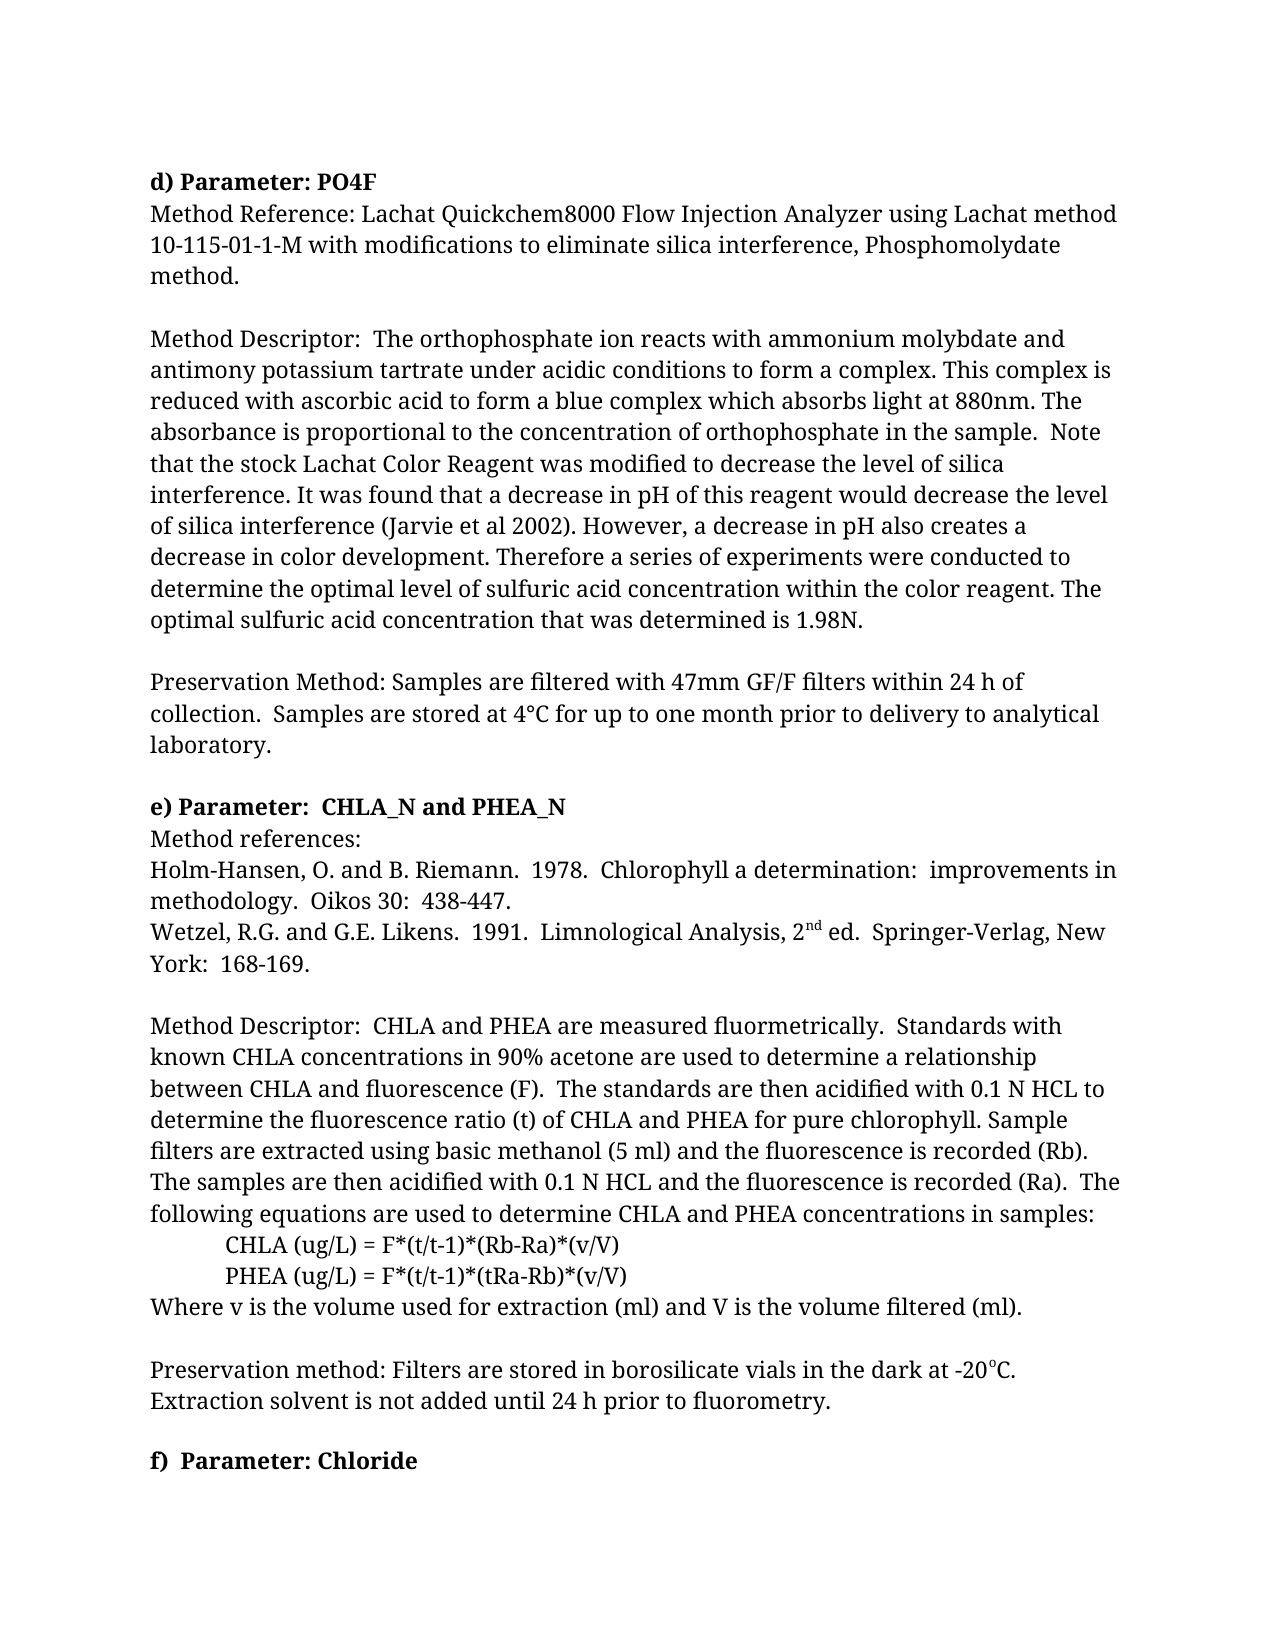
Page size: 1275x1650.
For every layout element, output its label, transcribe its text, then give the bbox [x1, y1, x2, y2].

text f) Parameter: Chloride [150, 1445, 1125, 1476]
text Preservation method: Filters are stored in borosilicate vials in the dark at -20oC. Extraction solvent is not added until 24 h prior to fluorometry. [150, 1354, 1125, 1416]
title Method Descriptor: The orthophosphate ion reacts with ammonium molybdate and antimony potassium tartrate under acidic conditions to form a complex. This complex is reduced with ascorbic acid to form a blue complex which absorbs light at 880nm. The absorbance is proportional to the concentration of orthophosphate in the sample. Note that the stock Lachat Color Reagent was modified to decrease the level of silica interference. It was found that a decrease in pH of this reagent would decrease the level of silica interference (Jarvie et al 2002). However, a decrease in pH also creates a decrease in color development. Therefore a series of experiments were conducted to determine the optimal level of sulfuric acid concentration within the color reagent. The optimal sulfuric acid concentration that was determined is 1.98N. [150, 322, 1125, 635]
text Holm-Hansen, O. and B. Riemann. 1978. Chlorophyll a determination: improvements in methodology. Oikos 30: 438-447. [150, 854, 1125, 916]
text PHEA (ug/L) = F*(t/t-1)*(tRa-Rb)*(v/V) [150, 1260, 1125, 1291]
text CHLA (ug/L) = F*(t/t-1)*(Rb-Ra)*(v/V) [150, 1229, 1125, 1260]
text d) Parameter: PO4F [150, 166, 1125, 197]
text Wetzel, R.G. and G.E. Likens. 1991. Limnological Analysis, 2nd ed. : 168-169. [150, 916, 1125, 979]
text Where v is the volume used for extraction (ml) and V is the volume filtered (ml). [150, 1291, 1125, 1322]
text Preservation Method: Samples are filtered with 47mm GF/F filters within 24 h of collection. Samples are stored at 4°C for up to one month prior to delivery to analytical laboratory. [150, 666, 1125, 760]
text Method references: [150, 822, 1125, 854]
text e) Parameter: CHLA_N and PHEA_N [150, 791, 1125, 822]
text Method Reference: Lachat Quickchem8000 Flow Injection Analyzer using Lachat method 10-115-01-1-M with modifications to eliminate silica interference, Phosphomolydate method. [150, 197, 1125, 291]
text Method Descriptor: CHLA and PHEA are measured fluormetrically. Standards with known CHLA concentrations in 90% acetone are used to determine a relationship between CHLA and fluorescence (F). The standards are then acidified with 0.1 N HCL to determine the fluorescence ratio (t) of CHLA and PHEA for pure chlorophyll. Sample filters are extracted using basic methanol (5 ml) and the fluorescence is recorded (Rb). The samples are then acidified with 0.1 and the fluorescence is recorded (Ra). The following equations are used to determine CHLA and PHEA concentrations in samples: [150, 1010, 1125, 1229]
